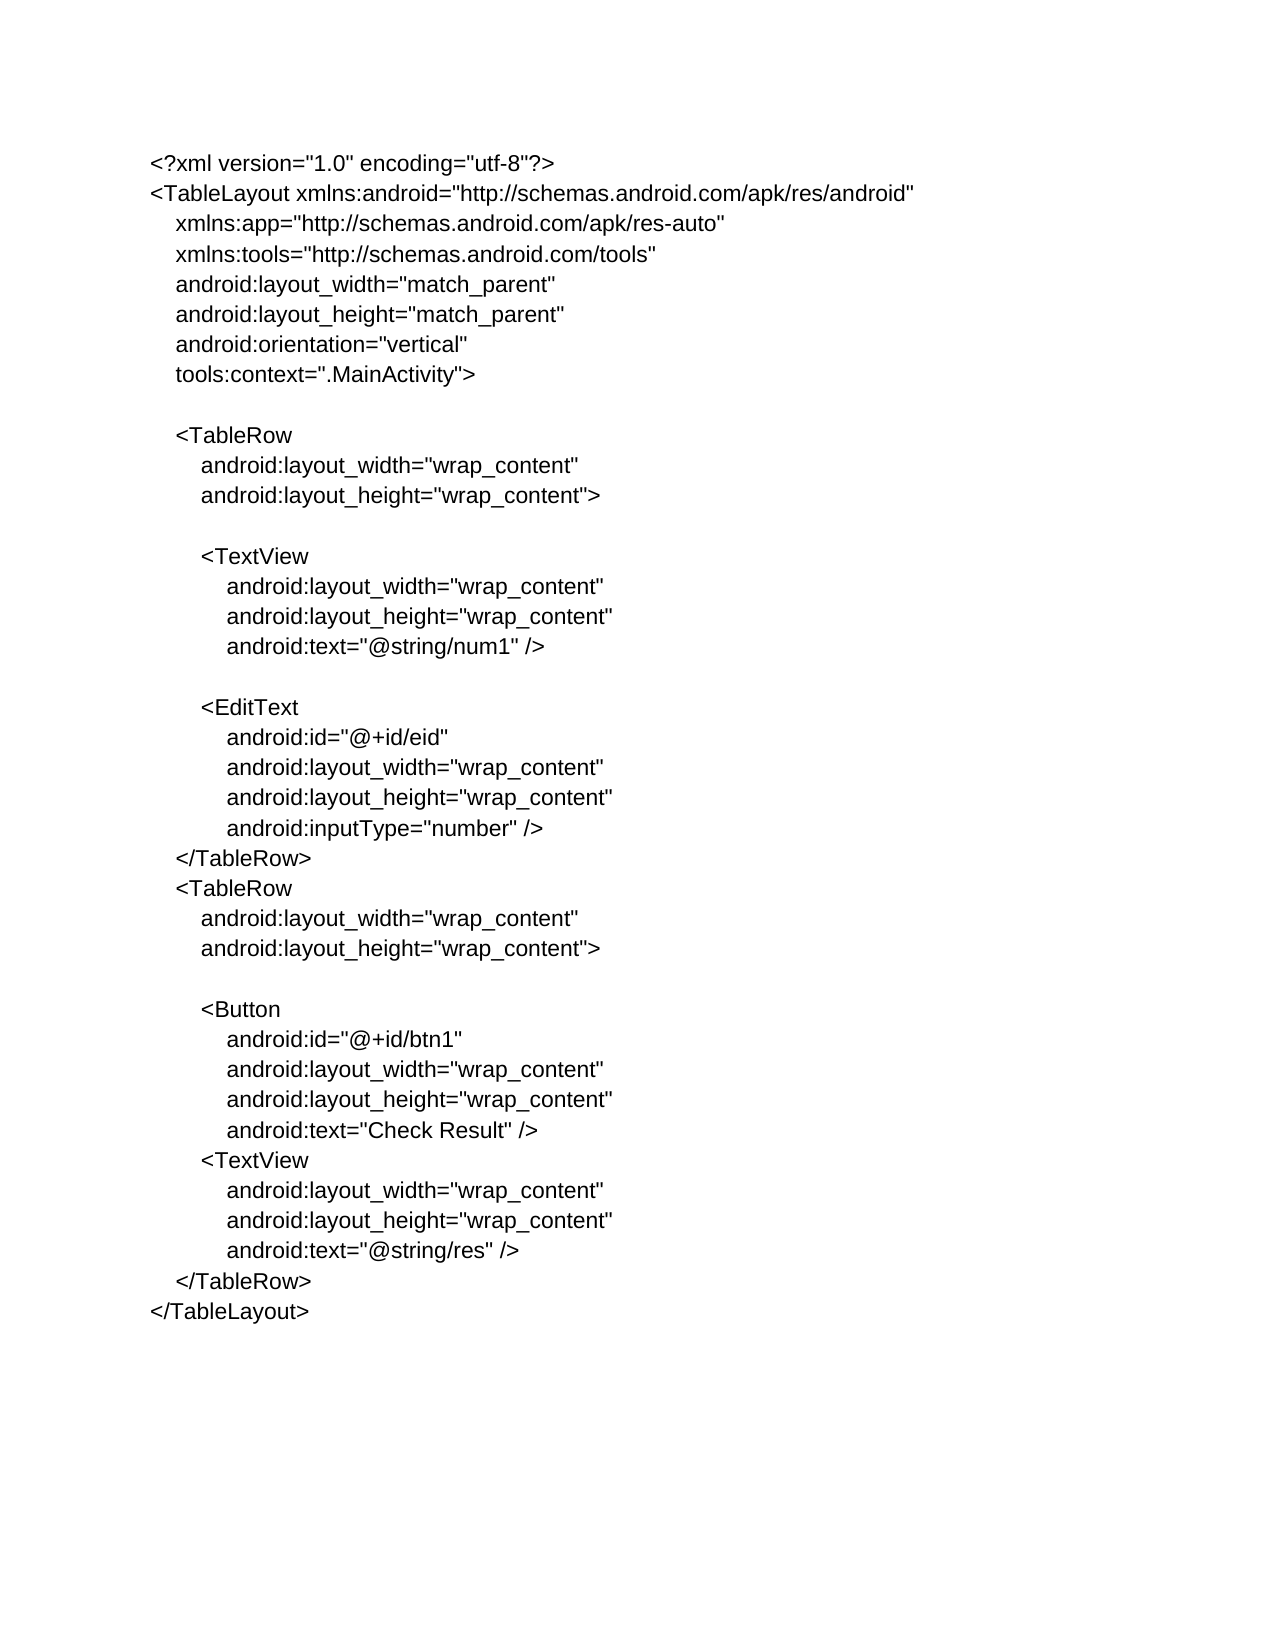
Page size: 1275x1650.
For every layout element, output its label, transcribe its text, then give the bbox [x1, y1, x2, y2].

text android:layout_height="wrap_content" [150, 1207, 1125, 1234]
text android:orientation="vertical" [150, 331, 1125, 358]
text <Button [150, 996, 1125, 1022]
text android:text="@string/num1" /> [150, 633, 1125, 660]
text android:id="@+id/eid" [150, 724, 1125, 750]
text </TableLayout> [150, 1298, 1125, 1324]
text android:layout_width="wrap_content" [150, 905, 1125, 932]
text xmlns:tools="http://schemas.android.com/tools" [150, 241, 1125, 267]
text android:id="@+id/btn1" [150, 1026, 1125, 1052]
text <TableRow [150, 422, 1125, 448]
text <EditText [150, 694, 1125, 720]
text android:layout_height="wrap_content" [150, 603, 1125, 629]
text android:text="Check Result" /> [150, 1117, 1125, 1143]
text android:layout_height="wrap_content"> [150, 482, 1125, 509]
text tools:context=".MainActivity"> [150, 361, 1125, 388]
text android:layout_width="wrap_content" [150, 1056, 1125, 1083]
text <TextView [150, 1147, 1125, 1173]
text android:layout_height="wrap_content" [150, 1086, 1125, 1113]
text android:layout_width="wrap_content" [150, 573, 1125, 599]
text android:layout_width="wrap_content" [150, 754, 1125, 781]
text android:inputType="number" /> [150, 814, 1125, 841]
text android:layout_height="wrap_content"> [150, 935, 1125, 962]
text <TableLayout xmlns:android="http://schemas.android.com/apk/res/android" [150, 180, 1125, 207]
text android:layout_height="wrap_content" [150, 784, 1125, 811]
text </TableRow> [150, 1268, 1125, 1294]
text <TextView [150, 543, 1125, 569]
text xmlns:app="http://schemas.android.com/apk/res-auto" [150, 210, 1125, 237]
text android:text="@string/res" /> [150, 1237, 1125, 1264]
text <TableRow [150, 875, 1125, 901]
text android:layout_width="wrap_content" [150, 452, 1125, 478]
text android:layout_height="match_parent" [150, 301, 1125, 327]
text android:layout_width="match_parent" [150, 271, 1125, 297]
text android:layout_width="wrap_content" [150, 1177, 1125, 1203]
text </TableRow> [150, 845, 1125, 871]
text <?xml version="1.0" encoding="utf-8"?> [150, 150, 1125, 176]
